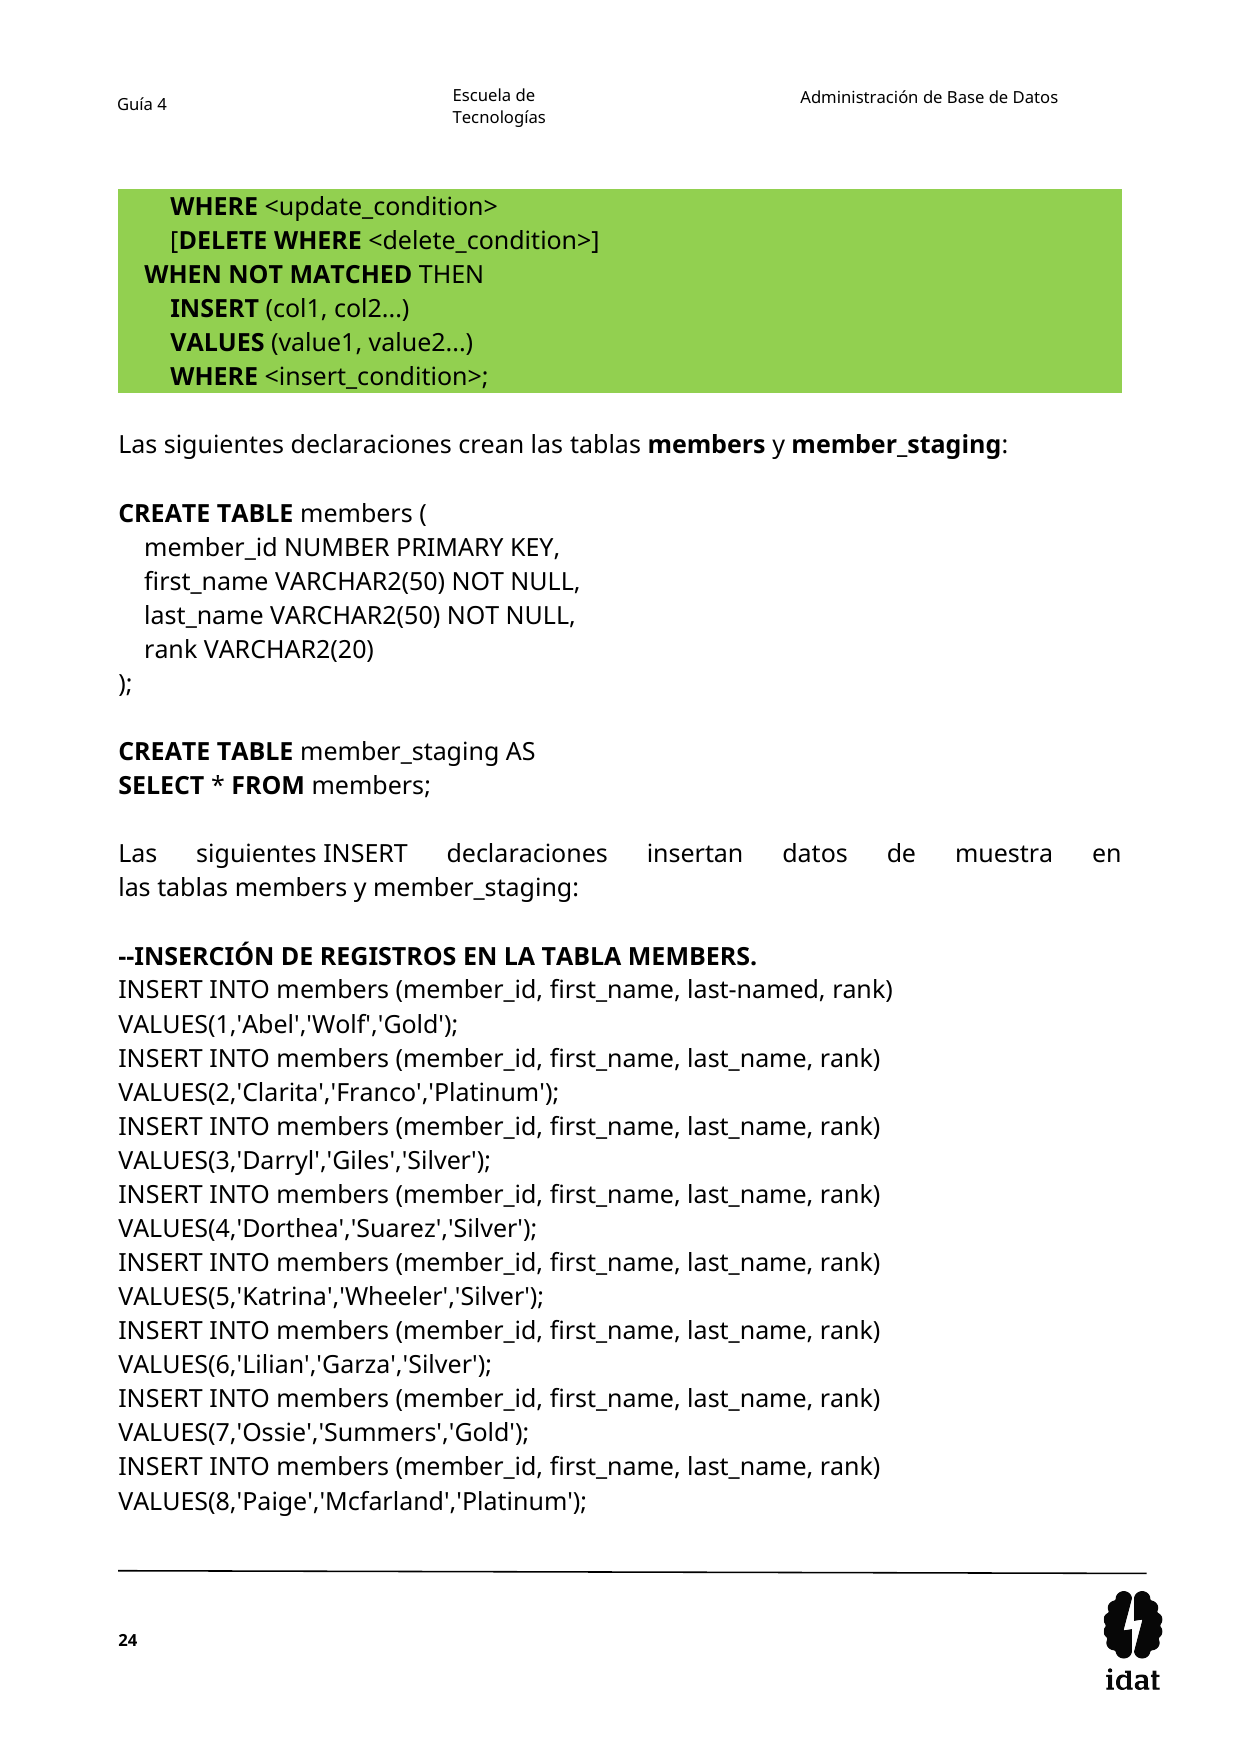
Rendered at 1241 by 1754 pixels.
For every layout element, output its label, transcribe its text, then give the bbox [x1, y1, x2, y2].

text rank VARCHAR2(20) [118, 632, 1122, 666]
picture [1103, 1591, 1163, 1690]
text --INSERCIÓN DE REGISTROS EN LA TABLA MEMBERS. [118, 938, 1122, 972]
text [DELETE WHERE <delete_condition>] [118, 223, 1122, 257]
text VALUES (value1, value2...) [118, 325, 1122, 359]
text INSERT INTO members (member_id, first_name, last_name, rank) VALUES(6,'Lilian','Garza','Silver'); [118, 1313, 1122, 1381]
text ); [118, 666, 1122, 700]
text INSERT INTO members (member_id, first_name, last_name, rank) VALUES(5,'Katrina','Wheeler','Silver'); [118, 1245, 1122, 1313]
text INSERT INTO members (member_id, first_name, last_name, rank) VALUES(7,'Ossie','Summers','Gold'); [118, 1381, 1122, 1449]
text INSERT INTO members (member_id, first_name, last-named, rank) VALUES(1,'Abel','Wolf','Gold'); [118, 972, 1122, 1040]
text INSERT INTO members (member_id, first_name, last_name, rank) VALUES(3,'Darryl','Giles','Silver'); [118, 1108, 1122, 1177]
text WHERE <update_condition> [118, 189, 1122, 223]
text Las siguientes INSERT declaraciones insertan datos de muestra en las tablas members y member_staging: [118, 836, 1122, 904]
text last_name VARCHAR2(50) NOT NULL, [118, 597, 1122, 632]
text WHERE <insert_condition>; [118, 359, 1122, 393]
text WHEN NOT MATCHED THEN [118, 257, 1122, 291]
text Las siguientes declaraciones crean las tablas members y member_staging: [118, 427, 1122, 461]
text INSERT INTO members (member_id, first_name, last_name, rank) VALUES(8,'Paige','Mcfarland','Platinum'); [118, 1449, 1122, 1517]
text INSERT INTO members (member_id, first_name, last_name, rank) VALUES(4,'Dorthea','Suarez','Silver'); [118, 1177, 1122, 1245]
text INSERT INTO members (member_id, first_name, last_name, rank) VALUES(2,'Clarita','Franco','Platinum'); [118, 1040, 1122, 1108]
text SELECT * FROM members; [118, 768, 1122, 802]
text CREATE TABLE members ( [118, 495, 1122, 529]
text first_name VARCHAR2(50) NOT NULL, [118, 563, 1122, 597]
text INSERT (col1, col2...) [118, 291, 1122, 325]
text member_id NUMBER PRIMARY KEY, [118, 529, 1122, 563]
text CREATE TABLE member_staging AS [118, 734, 1122, 768]
